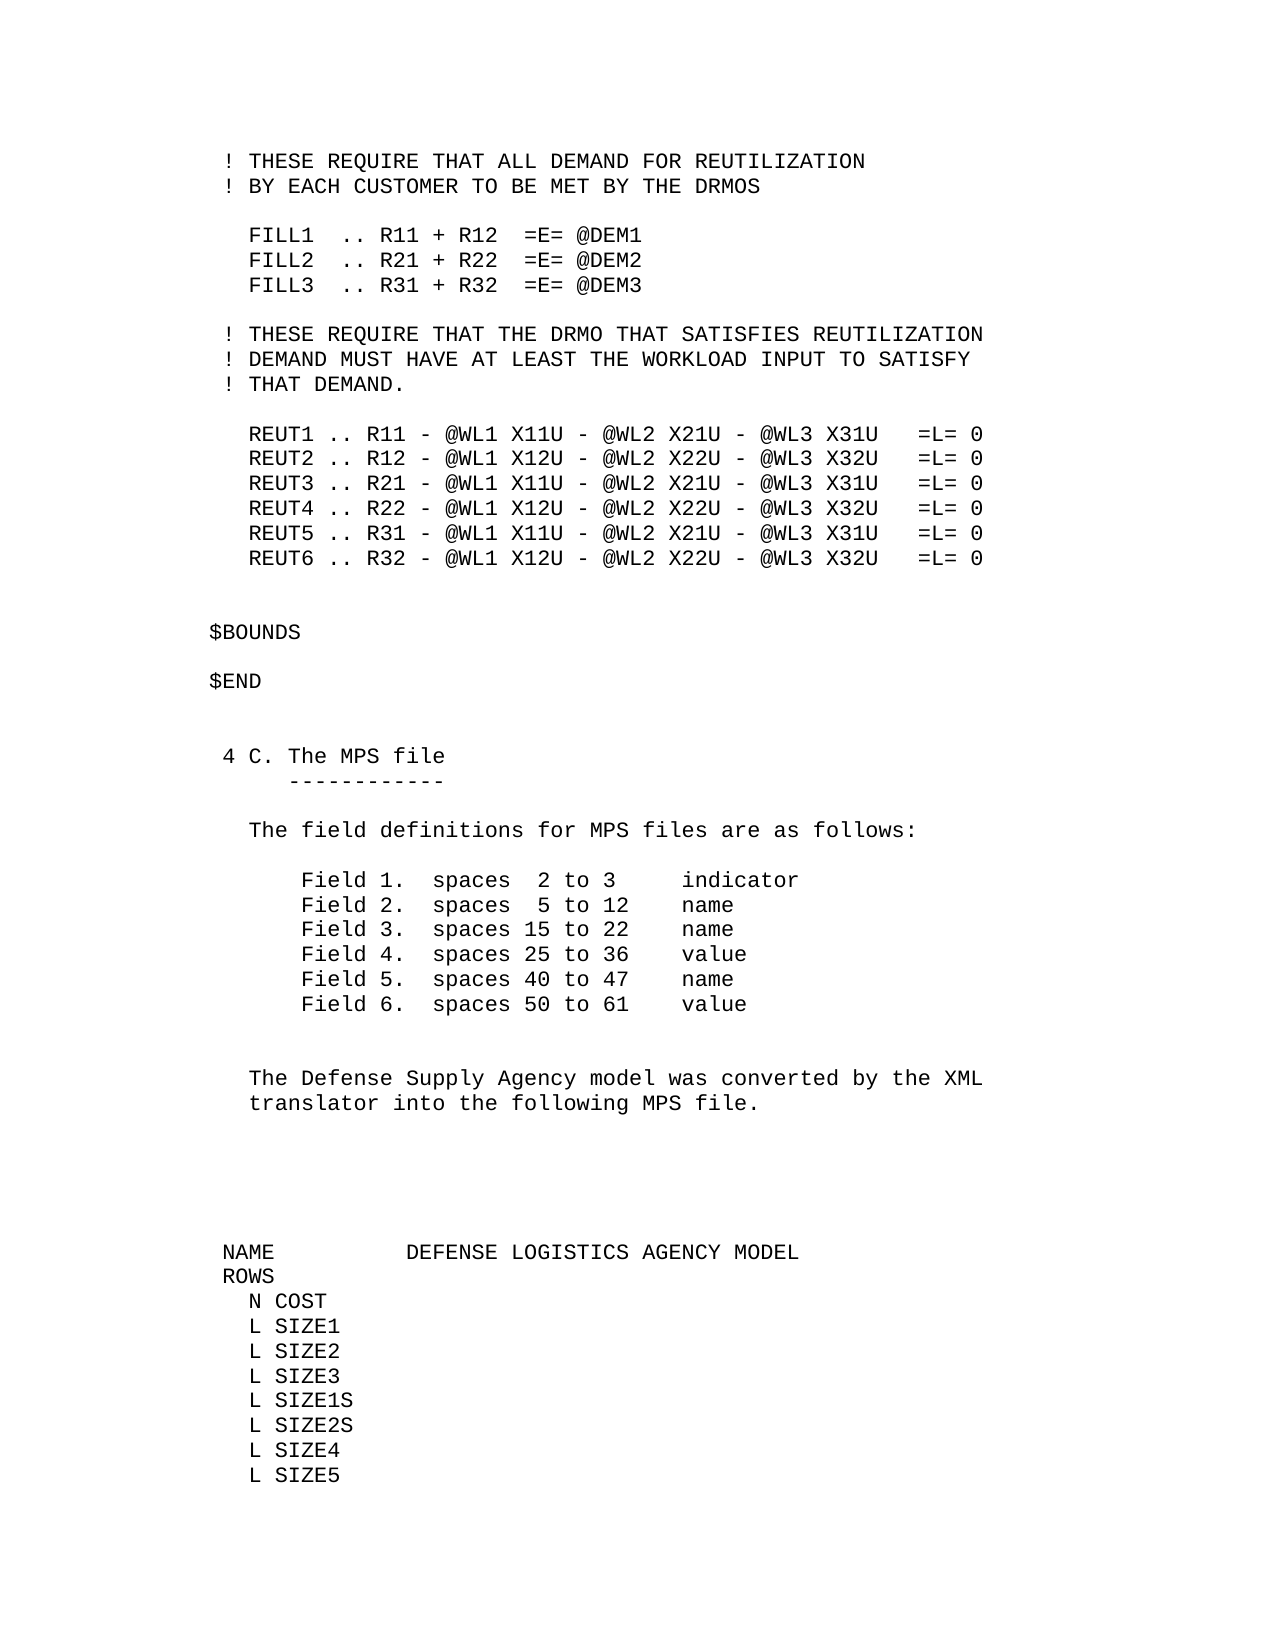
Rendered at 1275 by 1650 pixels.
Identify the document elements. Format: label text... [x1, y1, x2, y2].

text L SIZE5 [156, 1464, 1118, 1489]
text ! BY EACH CUSTOMER TO BE MET BY THE DRMOS [156, 175, 1118, 199]
text translator into the following MPS file. [156, 1092, 1118, 1117]
text Field 2. spaces 5 to 12 name [156, 894, 1118, 918]
text ! DEMAND MUST HAVE AT LEAST THE WORKLOAD INPUT TO SATISFY [156, 348, 1118, 373]
text Field 1. spaces 2 to 3 indicator [156, 869, 1118, 894]
text REUT2 .. R12 - @WL1 X12U - @WL2 X22U - @WL3 X32U =L= 0 [156, 447, 1118, 472]
text FILL3 .. R31 + R32 =E= @DEM3 [156, 274, 1118, 299]
text ! THAT DEMAND. [156, 373, 1118, 398]
text ! THESE REQUIRE THAT THE DRMO THAT SATISFIES REUTILIZATION [156, 323, 1118, 348]
text L SIZE2 [156, 1340, 1118, 1365]
text L SIZE1S [156, 1389, 1118, 1414]
text REUT6 .. R32 - @WL1 X12U - @WL2 X22U - @WL3 X32U =L= 0 [156, 547, 1118, 571]
text N COST [156, 1290, 1118, 1315]
text Field 4. spaces 25 to 36 value [156, 943, 1118, 968]
text FILL1 .. R11 + R12 =E= @DEM1 [156, 224, 1118, 249]
text L SIZE2S [156, 1414, 1118, 1439]
text 4 C. The MPS file [156, 745, 1118, 770]
text REUT3 .. R21 - @WL1 X11U - @WL2 X21U - @WL3 X31U =L= 0 [156, 472, 1118, 497]
text The Defense Supply Agency model was converted by the XML [156, 1067, 1118, 1092]
text REUT5 .. R31 - @WL1 X11U - @WL2 X21U - @WL3 X31U =L= 0 [156, 522, 1118, 547]
text NAME DEFENSE LOGISTICS AGENCY MODEL [156, 1241, 1118, 1266]
text $END [156, 671, 1118, 695]
text Field 6. spaces 50 to 61 value [156, 993, 1118, 1018]
text REUT1 .. R11 - @WL1 X11U - @WL2 X21U - @WL3 X31U =L= 0 [156, 423, 1118, 447]
text FILL2 .. R21 + R22 =E= @DEM2 [156, 249, 1118, 274]
text ! THESE REQUIRE THAT ALL DEMAND FOR REUTILIZATION [156, 150, 1118, 175]
text ------------ [156, 770, 1118, 794]
text The field definitions for MPS files are as follows: [156, 819, 1118, 844]
text ROWS [156, 1266, 1118, 1290]
text Field 3. spaces 15 to 22 name [156, 918, 1118, 943]
text L SIZE1 [156, 1315, 1118, 1340]
text Field 5. spaces 40 to 47 name [156, 968, 1118, 993]
text L SIZE3 [156, 1365, 1118, 1389]
text $BOUNDS [156, 621, 1118, 646]
text REUT4 .. R22 - @WL1 X12U - @WL2 X22U - @WL3 X32U =L= 0 [156, 497, 1118, 522]
text L SIZE4 [156, 1439, 1118, 1464]
